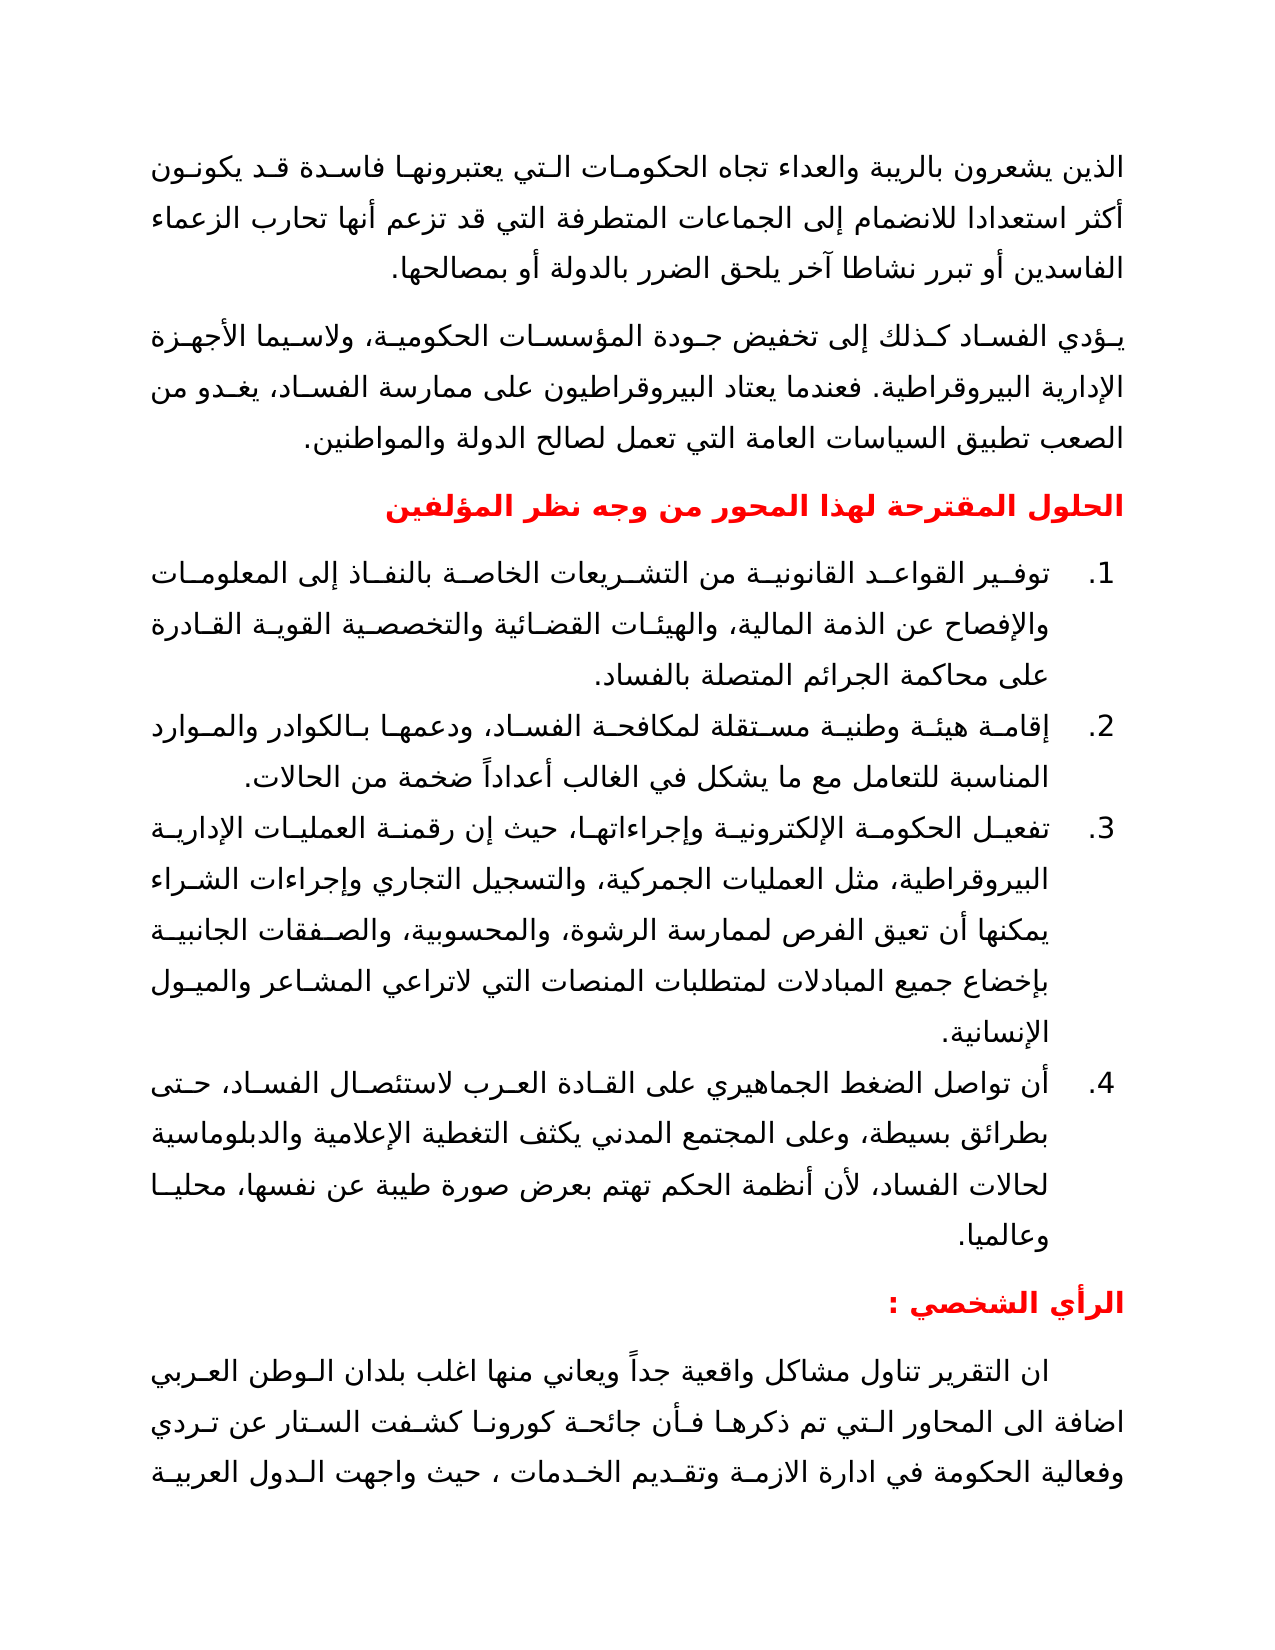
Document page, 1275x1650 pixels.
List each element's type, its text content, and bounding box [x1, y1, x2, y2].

list توفير القواعد القانونية من التشريعات الخاصة بالنفاذ إلى المعلومات والإفصاح عن الذمة المالية، والهيئات القضائية والتخصصية القوية القادرة على محاكمة الجرائم المتصلة بالفساد. [150, 557, 1087, 692]
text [150, 150, 1125, 286]
text الحلول المقترحة لهذا المحور من وجه نظر المؤلفين [150, 489, 1125, 523]
list إقامة هيئة وطنية مستقلة لمكافحة الفساد، ودعمها بالكوادر والموارد المناسبة للتعامل مع ما يشكل في الغالب أعداداً ضخمة من الحالات. [150, 709, 1087, 794]
text الرأي الشخصي : [150, 1286, 1125, 1320]
list أن تواصل الضغط الجماهيري على القادة العرب لاستئصال الفساد، حتى بطرائق بسيطة، وعلى المجتمع المدني يكثف التغطية الإعلامية والدبلوماسية لحالات الفساد، لأن أنظمة الحكم تهتم بعرض صورة طيبة عن نفسها، محليا وعالميا. [150, 1066, 1087, 1253]
list تفعيل الحكومة الإلكترونية وإجراءاتها، حيث إن رقمنة العمليات الإدارية البيروقراطية، مثل العمليات الجمركية، والتسجيل التجاري وإجراءات الشراء يمكنها أن تعيق الفرص لممارسة الرشوة، والمحسوبية، والصفقات الجانبية بإخضاع جميع المبادلات لمتطلبات المنصات التي لاتراعي المشاعر والميول الإنسانية. [150, 811, 1087, 1049]
text يؤدي الفساد كذلك إلى تخفيض جودة المؤسسات الحكومية، ولاسيما الأجهزة الإدارية البيروقراطية. فعندما يعتاد البيروقراطيون على ممارسة الفساد، يغدو من الصعب تطبيق السياسات العامة التي تعمل لصالح الدولة والمواطنين. [150, 319, 1125, 455]
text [150, 1354, 1125, 1490]
